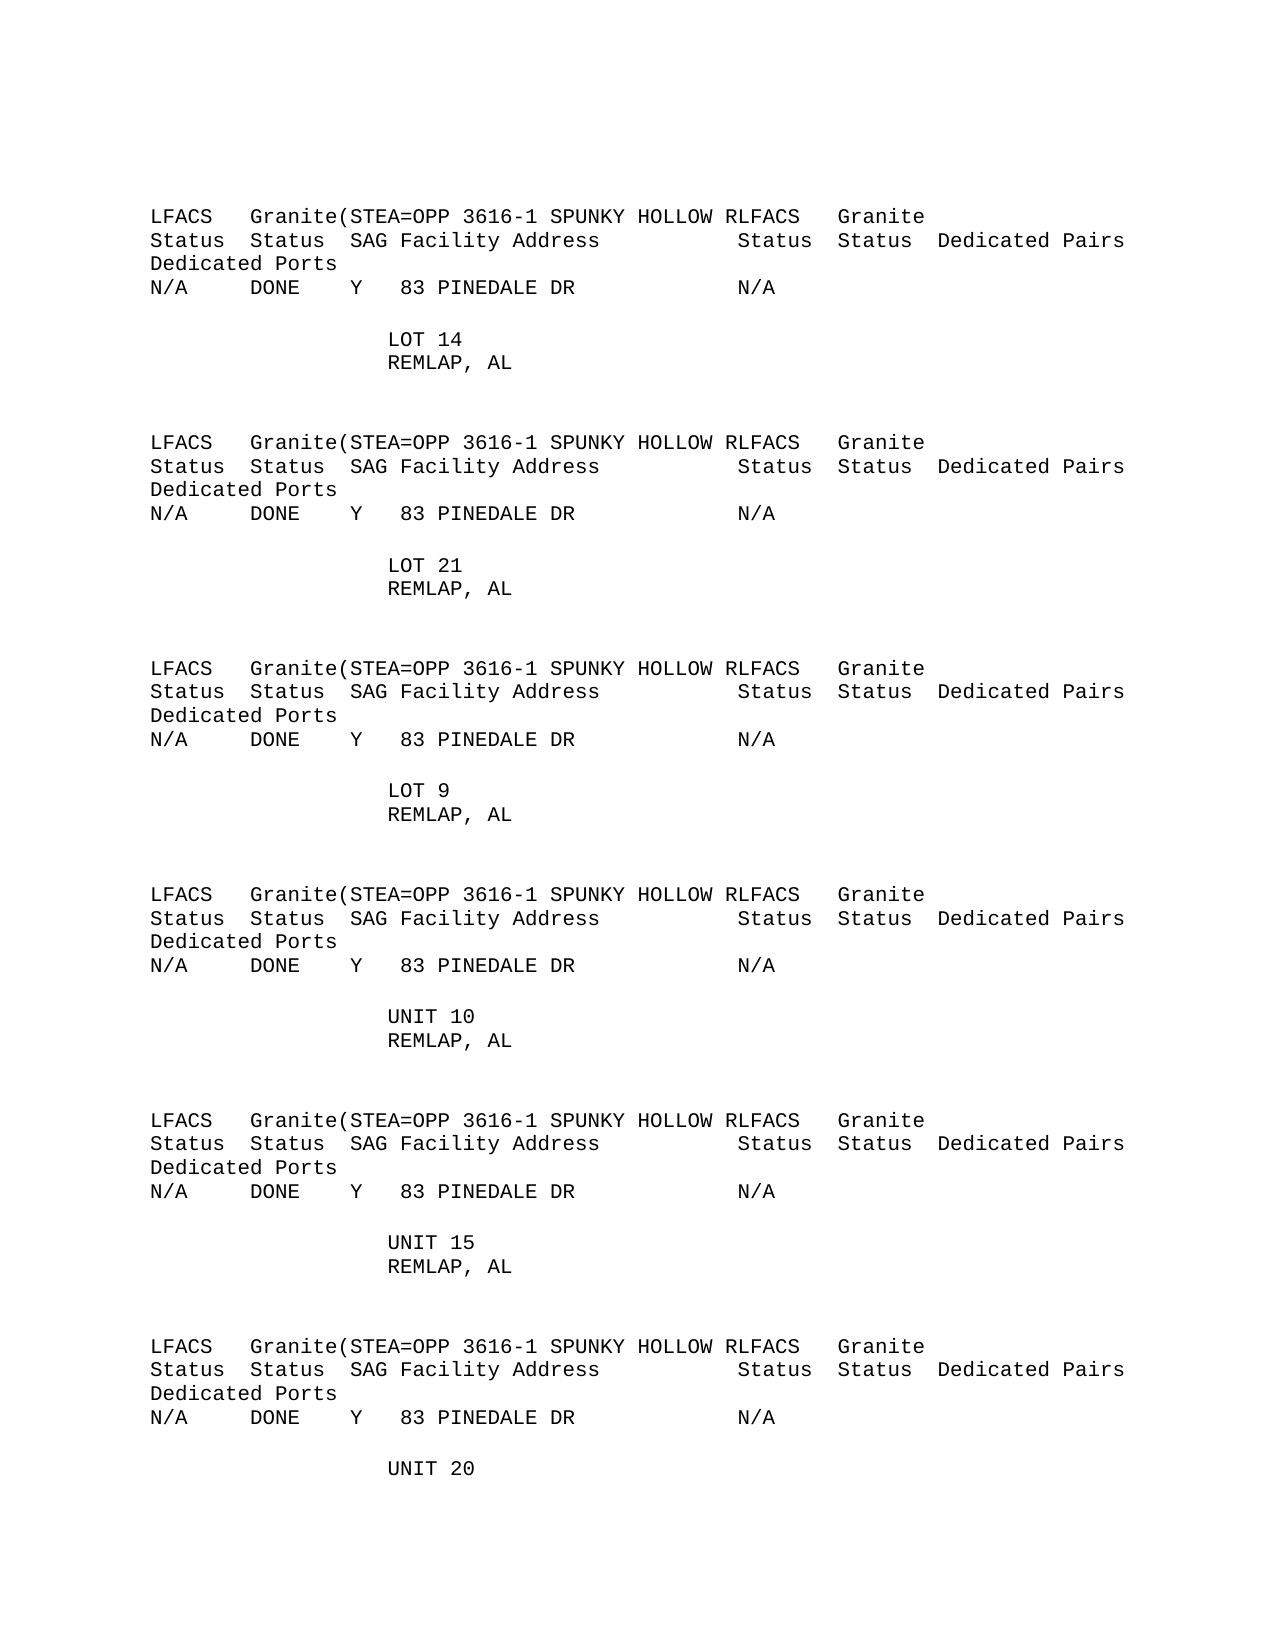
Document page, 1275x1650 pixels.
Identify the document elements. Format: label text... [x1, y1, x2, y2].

text UNIT 15 [150, 1232, 1125, 1256]
text N/A DONE Y 83 PINEDALE DR N/A [150, 729, 1125, 752]
text UNIT 10 [150, 1006, 1125, 1030]
text Status Status SAG Facility Address Status Status Dedicated Pairs Dedicated Ports [150, 907, 1125, 955]
text Status Status SAG Facility Address Status Status Dedicated Pairs Dedicated Ports [150, 1133, 1125, 1181]
text Status Status SAG Facility Address Status Status Dedicated Pairs Dedicated Ports [150, 1359, 1125, 1407]
text Status Status SAG Facility Address Status Status Dedicated Pairs Dedicated Ports [150, 682, 1125, 729]
text LFACS Granite(STEA=OPP 3616-1 SPUNKY HOLLOW RLFACS Granite [150, 658, 1125, 682]
text Status Status SAG Facility Address Status Status Dedicated Pairs Dedicated Ports [150, 456, 1125, 503]
text N/A DONE Y 83 PINEDALE DR N/A [150, 955, 1125, 978]
text N/A DONE Y 83 PINEDALE DR N/A [150, 503, 1125, 527]
text REMLAP, AL [150, 1030, 1125, 1054]
text LFACS Granite(STEA=OPP 3616-1 SPUNKY HOLLOW RLFACS Granite [150, 206, 1125, 230]
text N/A DONE Y 83 PINEDALE DR N/A [150, 1407, 1125, 1430]
text REMLAP, AL [150, 578, 1125, 602]
text LFACS Granite(STEA=OPP 3616-1 SPUNKY HOLLOW RLFACS Granite [150, 432, 1125, 456]
text UNIT 20 [150, 1458, 1125, 1482]
text Status Status SAG Facility Address Status Status Dedicated Pairs Dedicated Ports [150, 230, 1125, 277]
text LOT 21 [150, 554, 1125, 578]
text LOT 14 [150, 329, 1125, 352]
text N/A DONE Y 83 PINEDALE DR N/A [150, 277, 1125, 301]
text REMLAP, AL [150, 804, 1125, 828]
text LFACS Granite(STEA=OPP 3616-1 SPUNKY HOLLOW RLFACS Granite [150, 884, 1125, 907]
text REMLAP, AL [150, 1256, 1125, 1280]
text REMLAP, AL [150, 352, 1125, 376]
text N/A DONE Y 83 PINEDALE DR N/A [150, 1181, 1125, 1204]
text LFACS Granite(STEA=OPP 3616-1 SPUNKY HOLLOW RLFACS Granite [150, 1336, 1125, 1359]
text LFACS Granite(STEA=OPP 3616-1 SPUNKY HOLLOW RLFACS Granite [150, 1110, 1125, 1133]
text LOT 9 [150, 781, 1125, 804]
